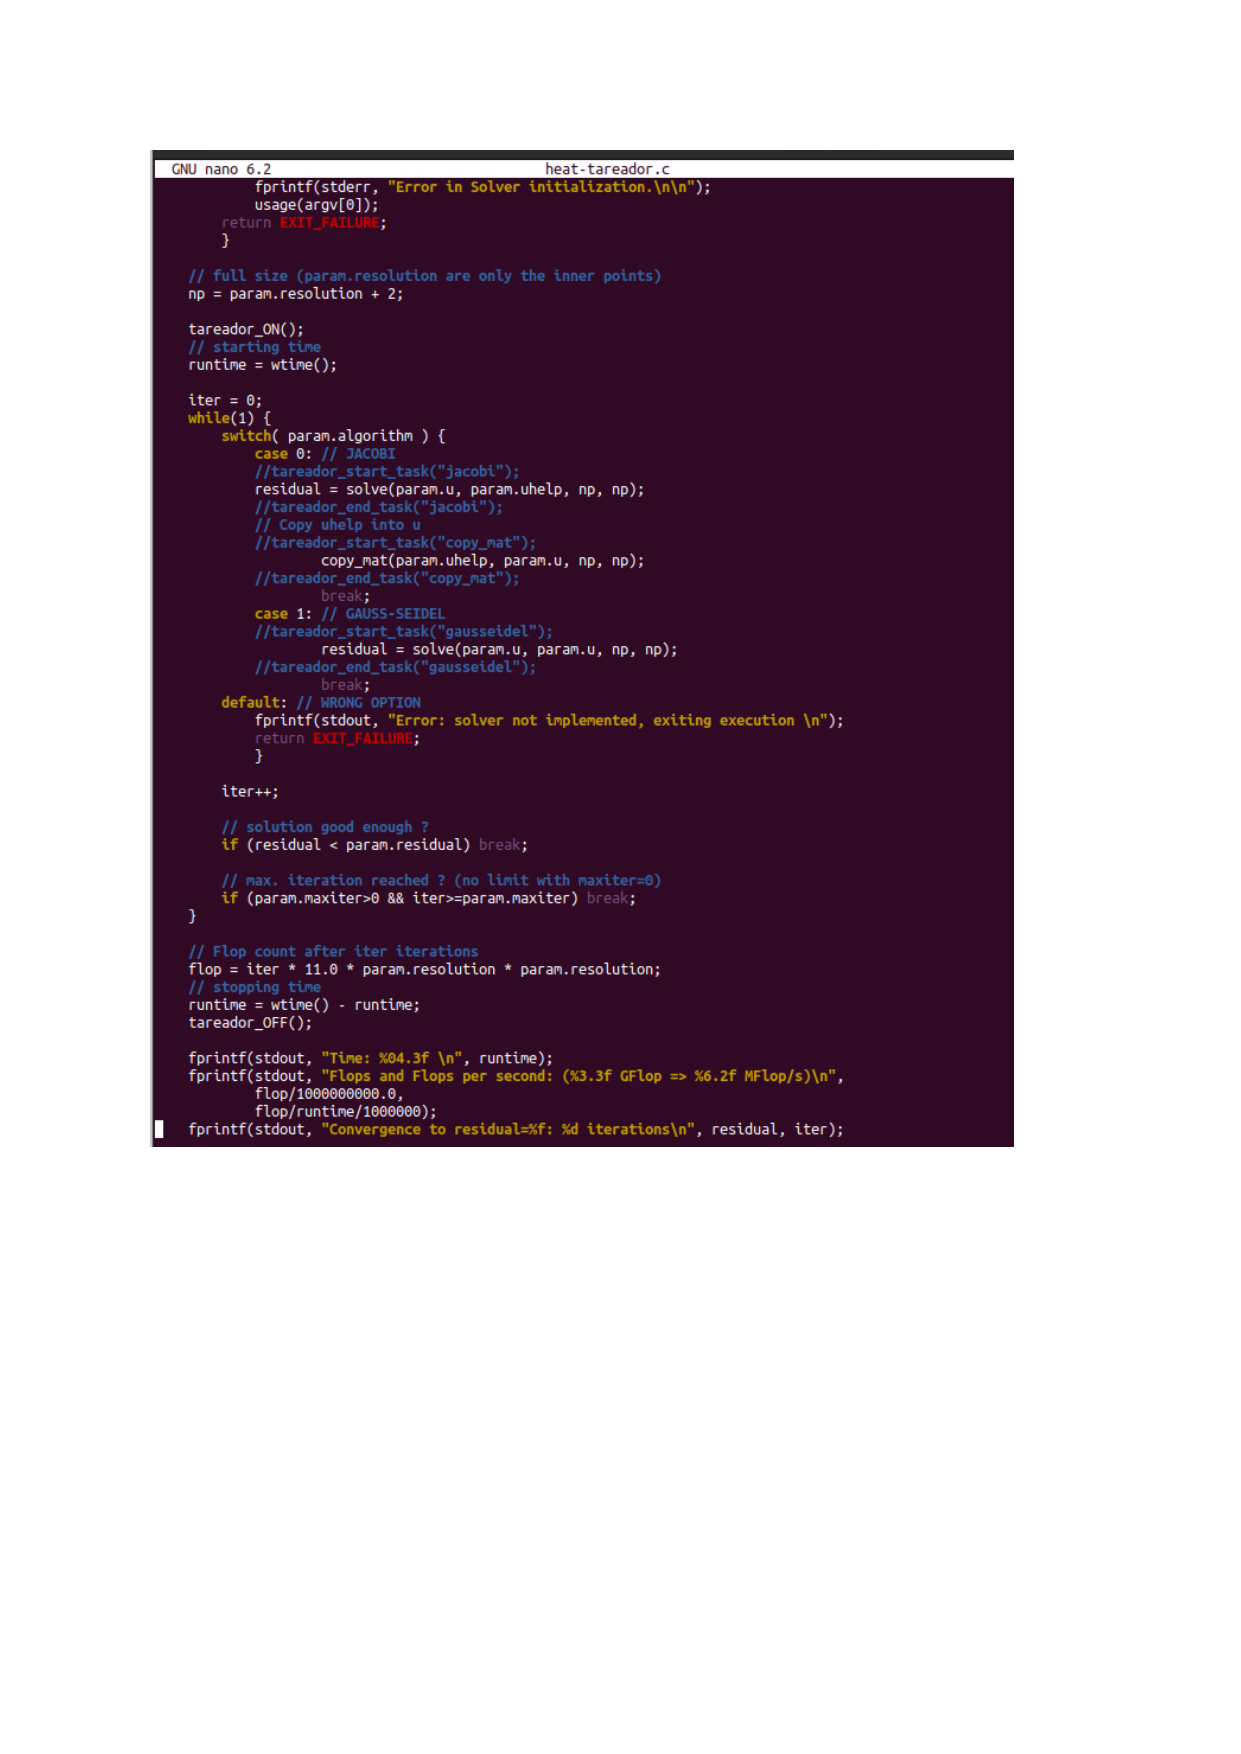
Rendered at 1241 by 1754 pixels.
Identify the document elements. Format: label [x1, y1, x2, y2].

picture [150, 150, 1014, 1147]
